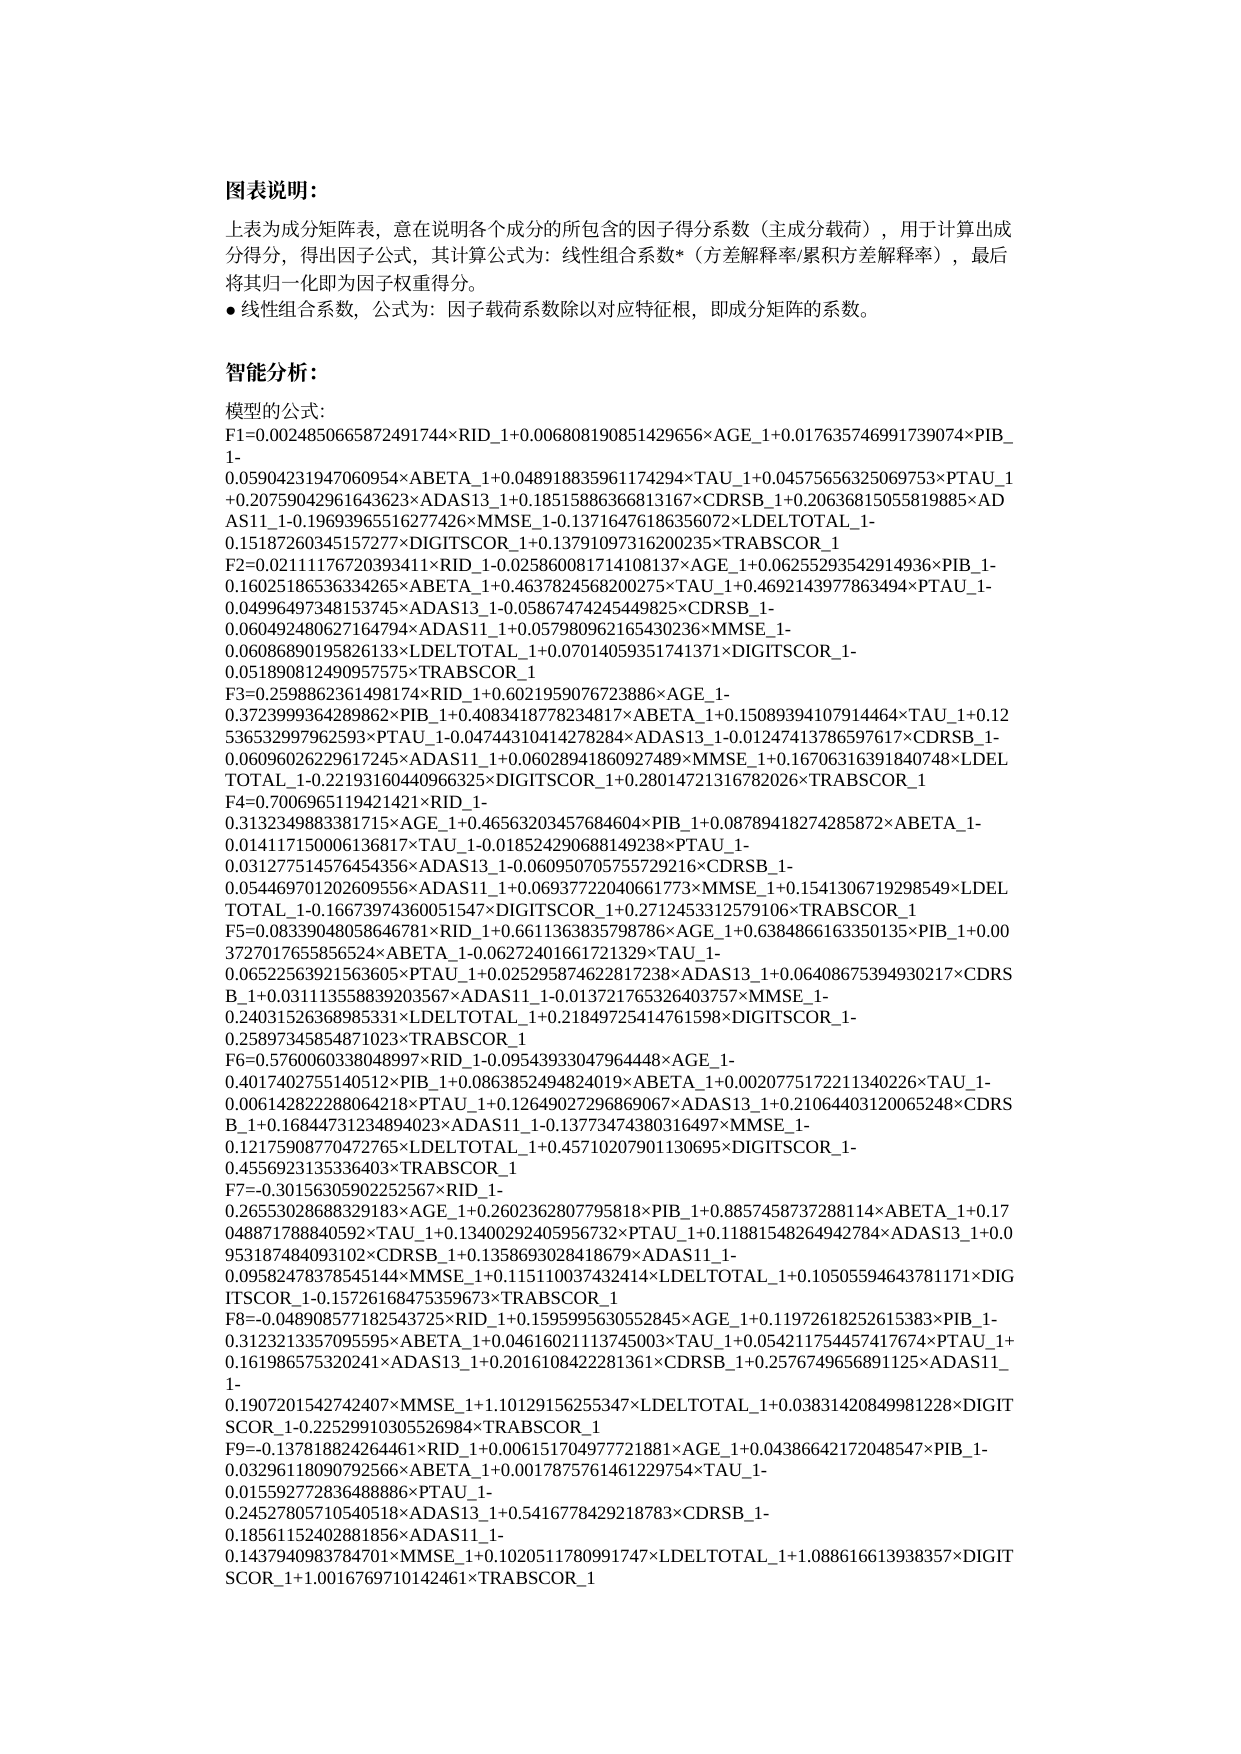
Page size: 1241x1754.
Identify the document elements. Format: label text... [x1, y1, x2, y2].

text 图表说明： [225, 150, 1015, 204]
text 智能分析： [225, 333, 1015, 387]
text 上表为成分矩阵表，意在说明各个成分的所包含的因子得分系数（主成分载荷），用于计算出成分得分，得出因子公式，其计算公式为：线性组合系数*（方差解释率/累积方差解释率），最后将其归一化即为因子权重得分。 ● 线性组合系数，公式为：因子载荷系数除以对应特征根，即成分矩阵的系数。 [225, 214, 1015, 322]
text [225, 397, 1015, 1588]
